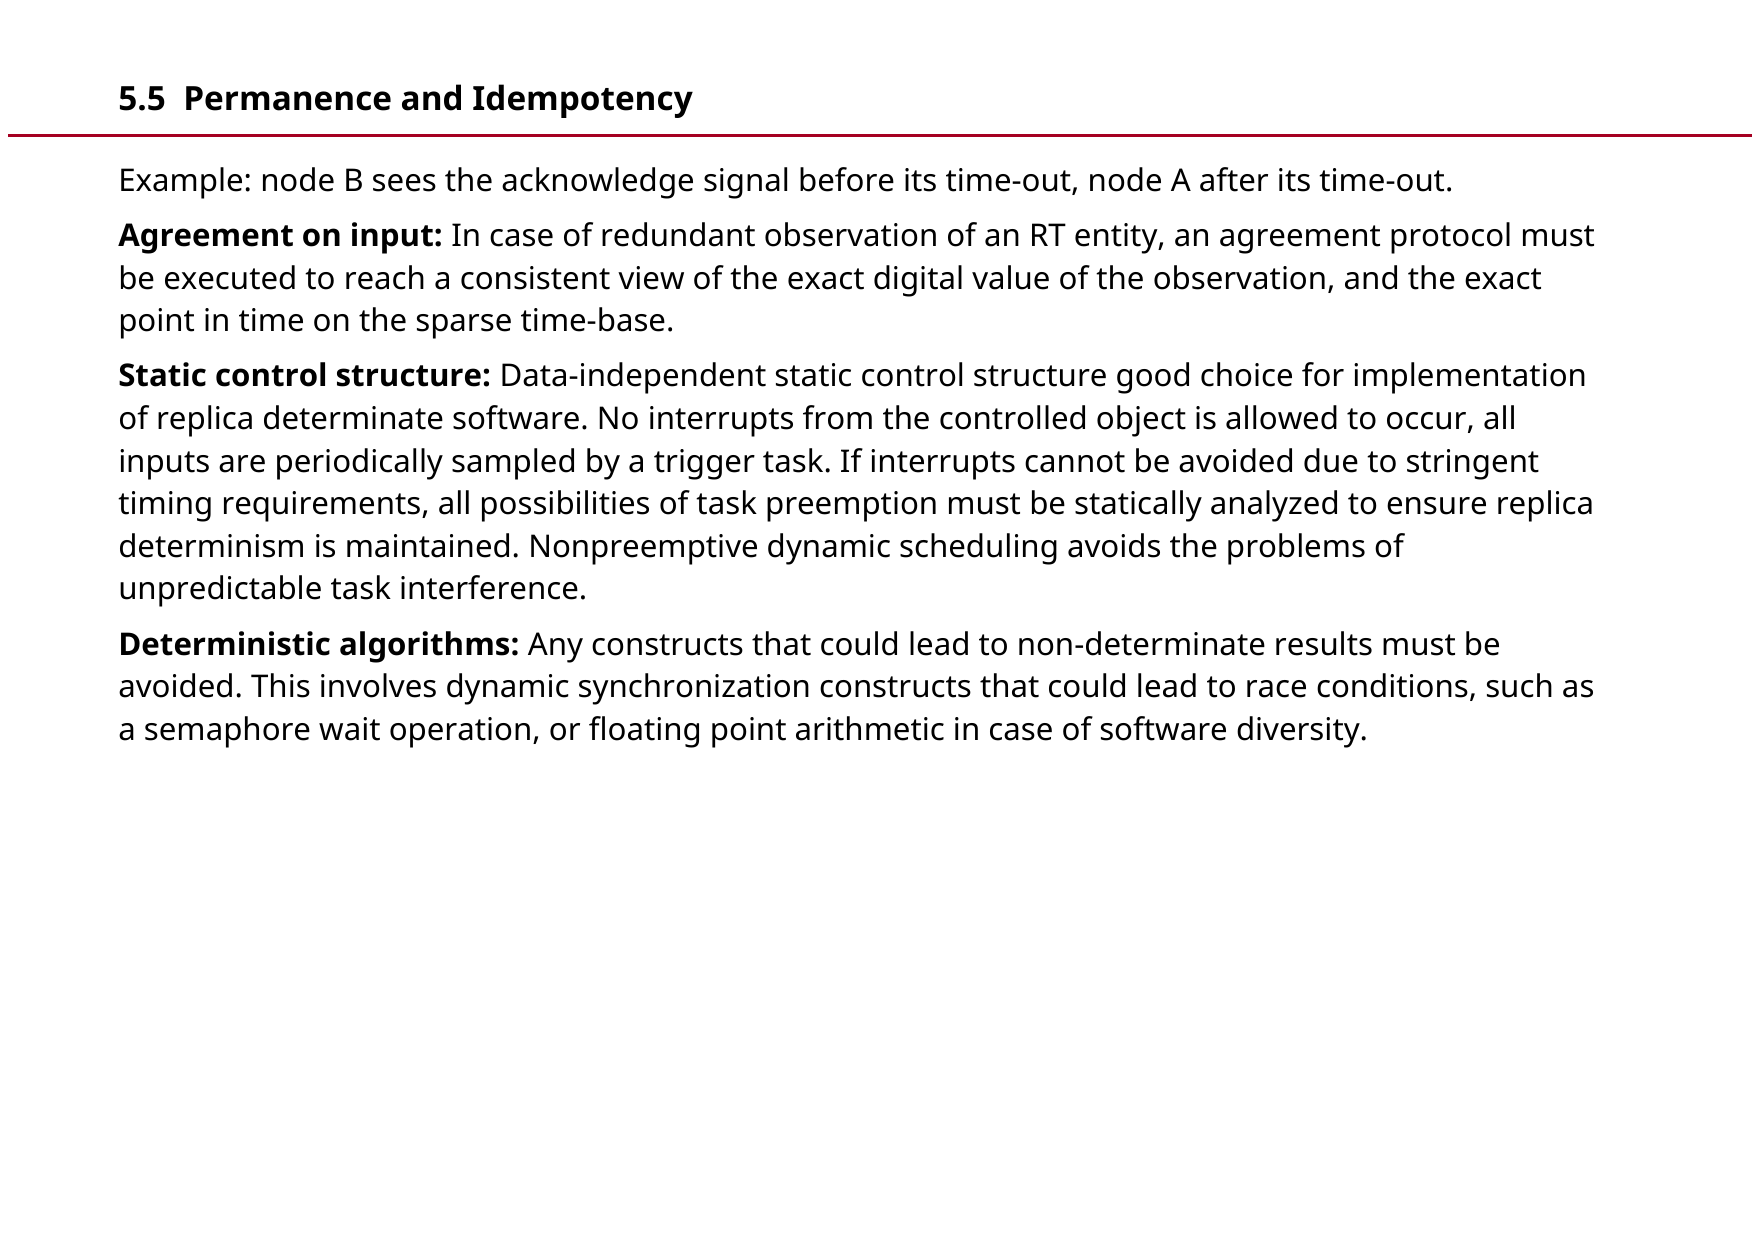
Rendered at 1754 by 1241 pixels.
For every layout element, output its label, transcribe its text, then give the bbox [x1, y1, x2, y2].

text Deterministic algorithms: Any constructs that could lead to non-determinate results must be avoided. This involves dynamic synchronization constructs that could lead to race conditions, such as a semaphore wait operation, or floating point arithmetic in case of software diversity. [118, 621, 1606, 749]
text Example: node B sees the acknowledge signal before its time-out, node A after its time-out. [118, 158, 1606, 201]
text Static control structure: Data-independent static control structure good choice for implementation of replica determinate software. No interrupts from the controlled object is allowed to occur, all inputs are periodically sampled by a trigger task. If interrupts cannot be avoided due to stringent timing requirements, all possibilities of task preemption must be statically analyzed to ensure replica determinism is maintained. Nonpreemptive dynamic scheduling avoids the problems of unpredictable task interference. [118, 353, 1606, 609]
text Agreement on input: In case of redundant observation of an RT entity, an agreement protocol must be executed to reach a consistent view of the exact digital value of the observation, and the exact point in time on the sparse time-base. [118, 213, 1606, 341]
